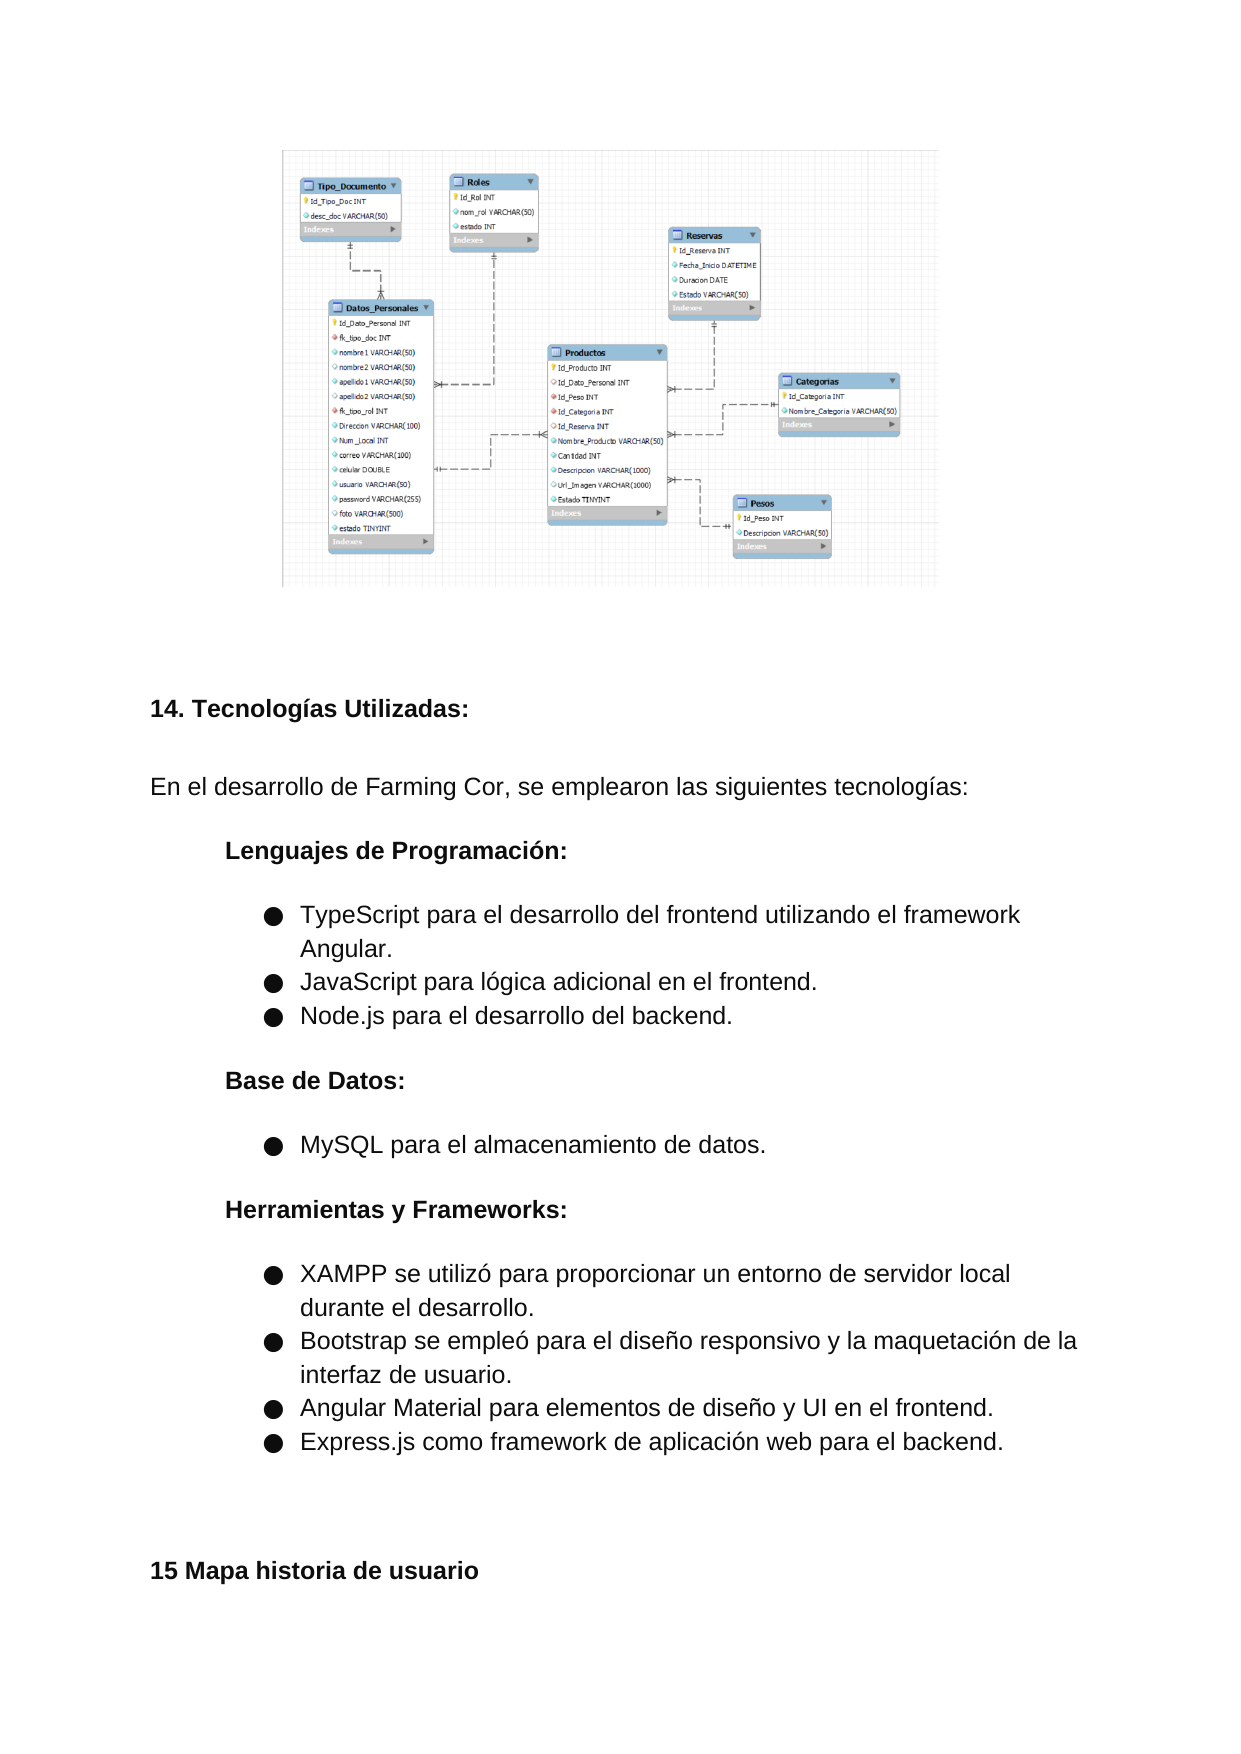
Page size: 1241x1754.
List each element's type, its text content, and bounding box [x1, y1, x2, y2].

list Angular Material para elementos de diseño y UI en el frontend. [262, 1393, 1090, 1422]
list Bootstrap se empleó para el diseño responsivo y la maquetación de la interfaz de usuario. [262, 1326, 1090, 1389]
text Lenguajes de Programación: [225, 836, 1090, 864]
picture [282, 150, 958, 587]
text Base de Datos: [225, 1066, 1090, 1094]
subtitle 14. Tecnologías Utilizadas: [150, 694, 1090, 723]
text En el desarrollo de Farming Cor, se emplearon las siguientes tecnologías: [150, 772, 1090, 800]
list XAMPP se utilizó para proporcionar un entorno de servidor local durante el desarrollo. [262, 1259, 1090, 1322]
text Herramientas y Frameworks: [225, 1195, 1090, 1224]
list MySQL para el almacenamiento de datos. [262, 1130, 1090, 1159]
list TypeScript para el desarrollo del frontend utilizando el framework Angular. [262, 900, 1090, 963]
list JavaScript para lógica adicional en el frontend. [262, 967, 1090, 996]
list Node.js para el desarrollo del backend. [262, 1001, 1090, 1030]
list Express.js como framework de aplicación web para el backend. [262, 1427, 1090, 1456]
subtitle 15 Mapa historia de usuario [150, 1556, 1090, 1585]
